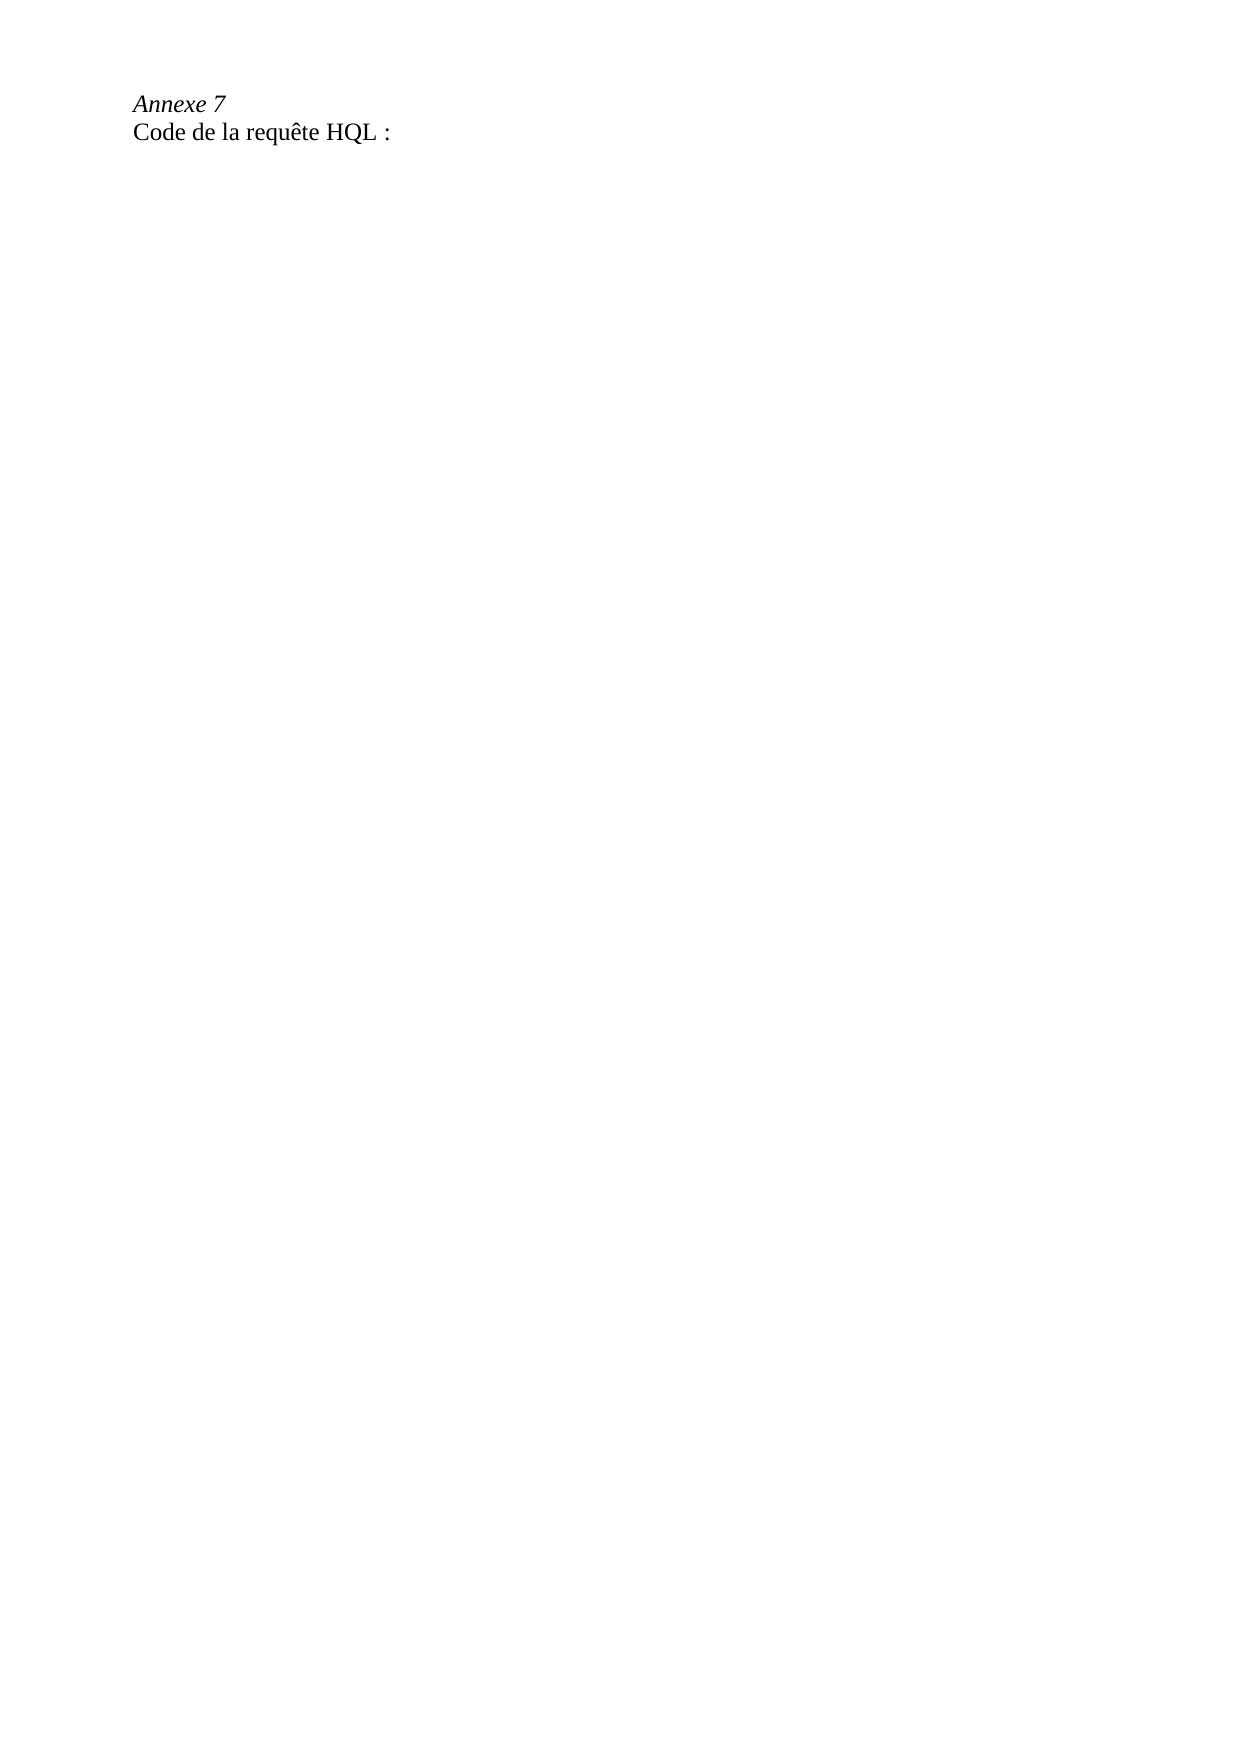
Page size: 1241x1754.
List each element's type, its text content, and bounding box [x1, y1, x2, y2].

subtitle Annexe 7 [133, 89, 1137, 117]
text Code de la requête HQL : [133, 117, 1137, 146]
